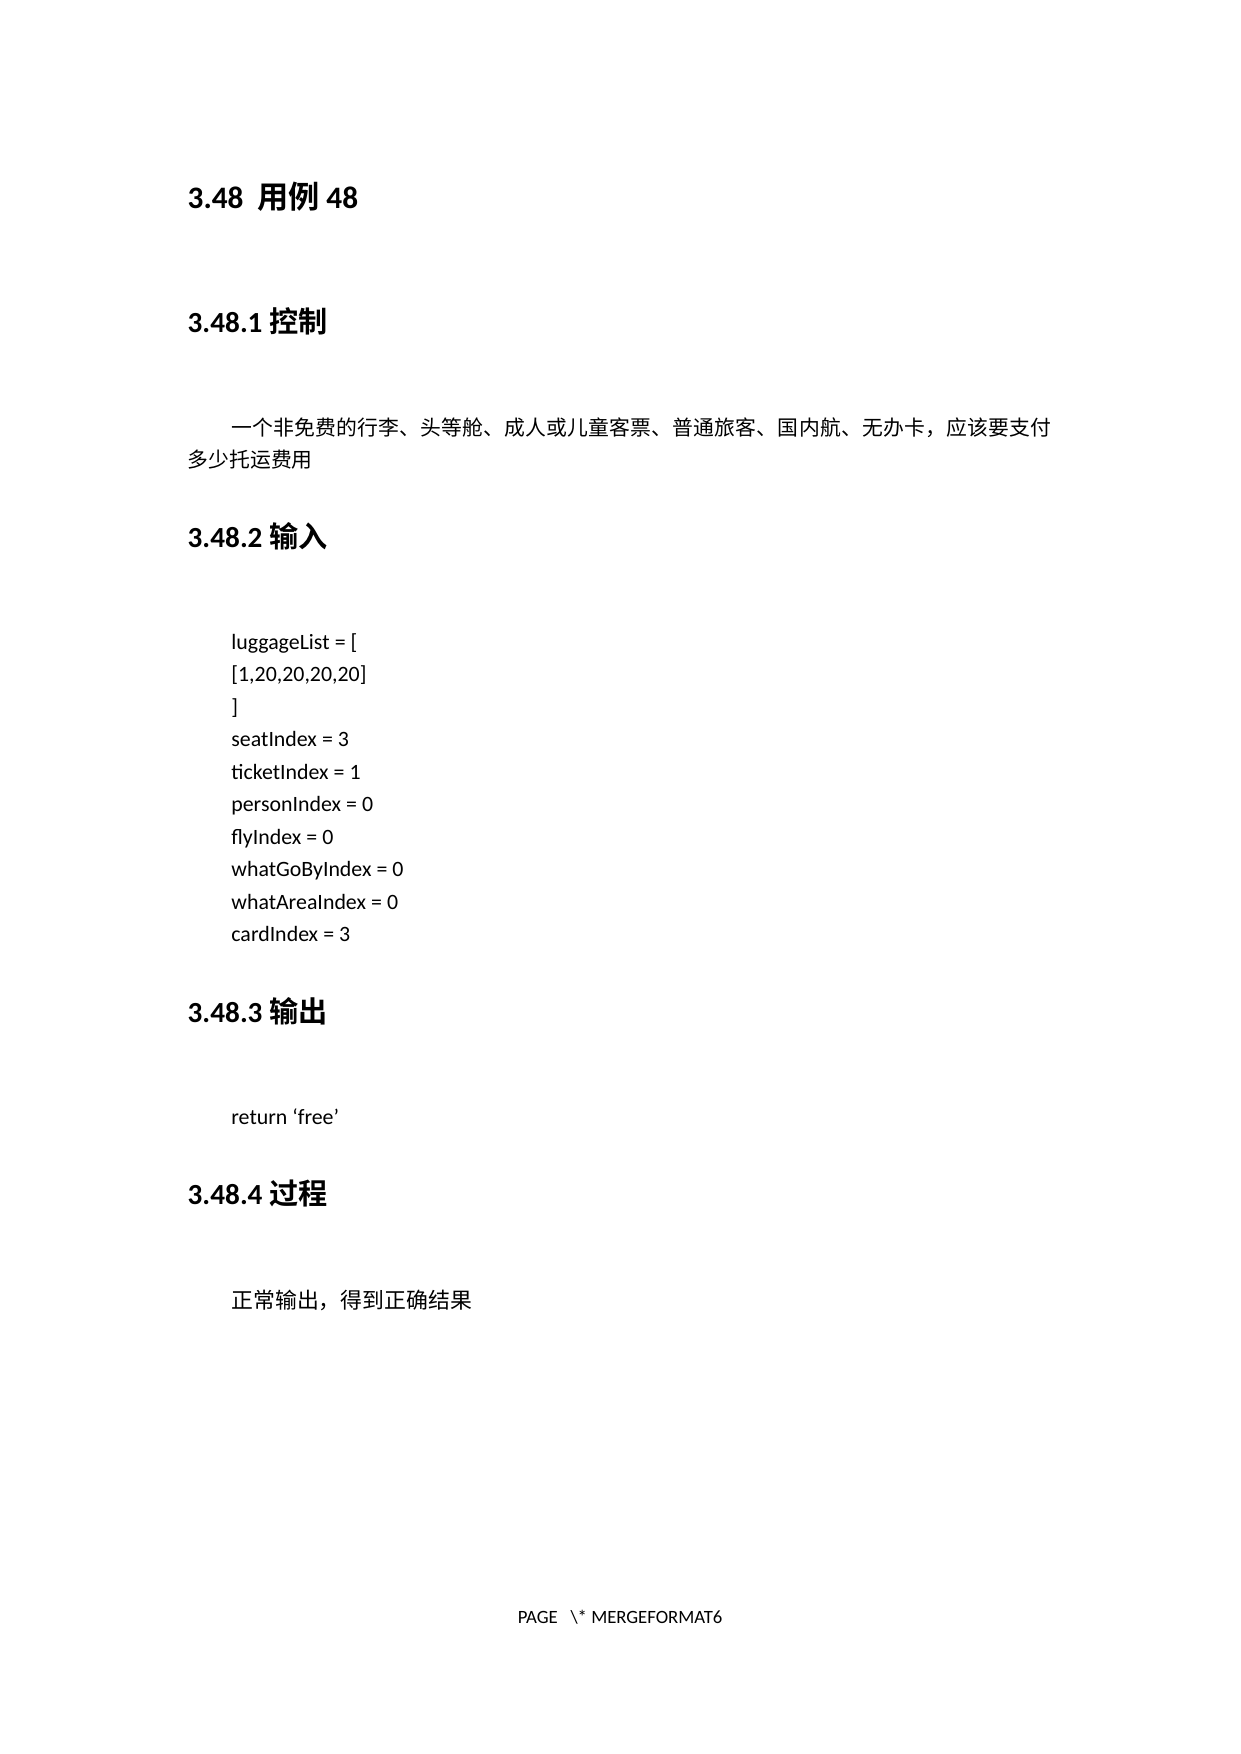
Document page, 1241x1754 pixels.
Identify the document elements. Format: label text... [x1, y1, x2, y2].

text whatAreaIndex = 0 [187, 885, 1053, 917]
text 正常输出，得到正确结果 [187, 1282, 1053, 1315]
text luggageList = [ [187, 625, 1053, 657]
text seatIndex = 3 [187, 722, 1053, 755]
text 一个非免费的行李、头等舱、成人或儿童客票、普通旅客、国内航、无办卡，应该要支付多少托运费用 [187, 410, 1053, 475]
text ticketIndex = 1 [187, 755, 1053, 787]
text ] [187, 690, 1053, 722]
text return ‘free’ [187, 1100, 1053, 1132]
subtitle 3.48.2 输入 [187, 502, 1053, 567]
text personIndex = 0 [187, 787, 1053, 820]
subtitle 3.48 用例48 [187, 162, 1053, 227]
text cardIndex = 3 [187, 917, 1053, 950]
subtitle 3.48.1 控制 [187, 287, 1053, 352]
subtitle 3.48.3 输出 [187, 977, 1053, 1042]
text whatGoByIndex = 0 [187, 852, 1053, 885]
text flyIndex = 0 [187, 820, 1053, 852]
subtitle 3.48.4 过程 [187, 1159, 1053, 1224]
text [1,20,20,20,20] [187, 657, 1053, 690]
